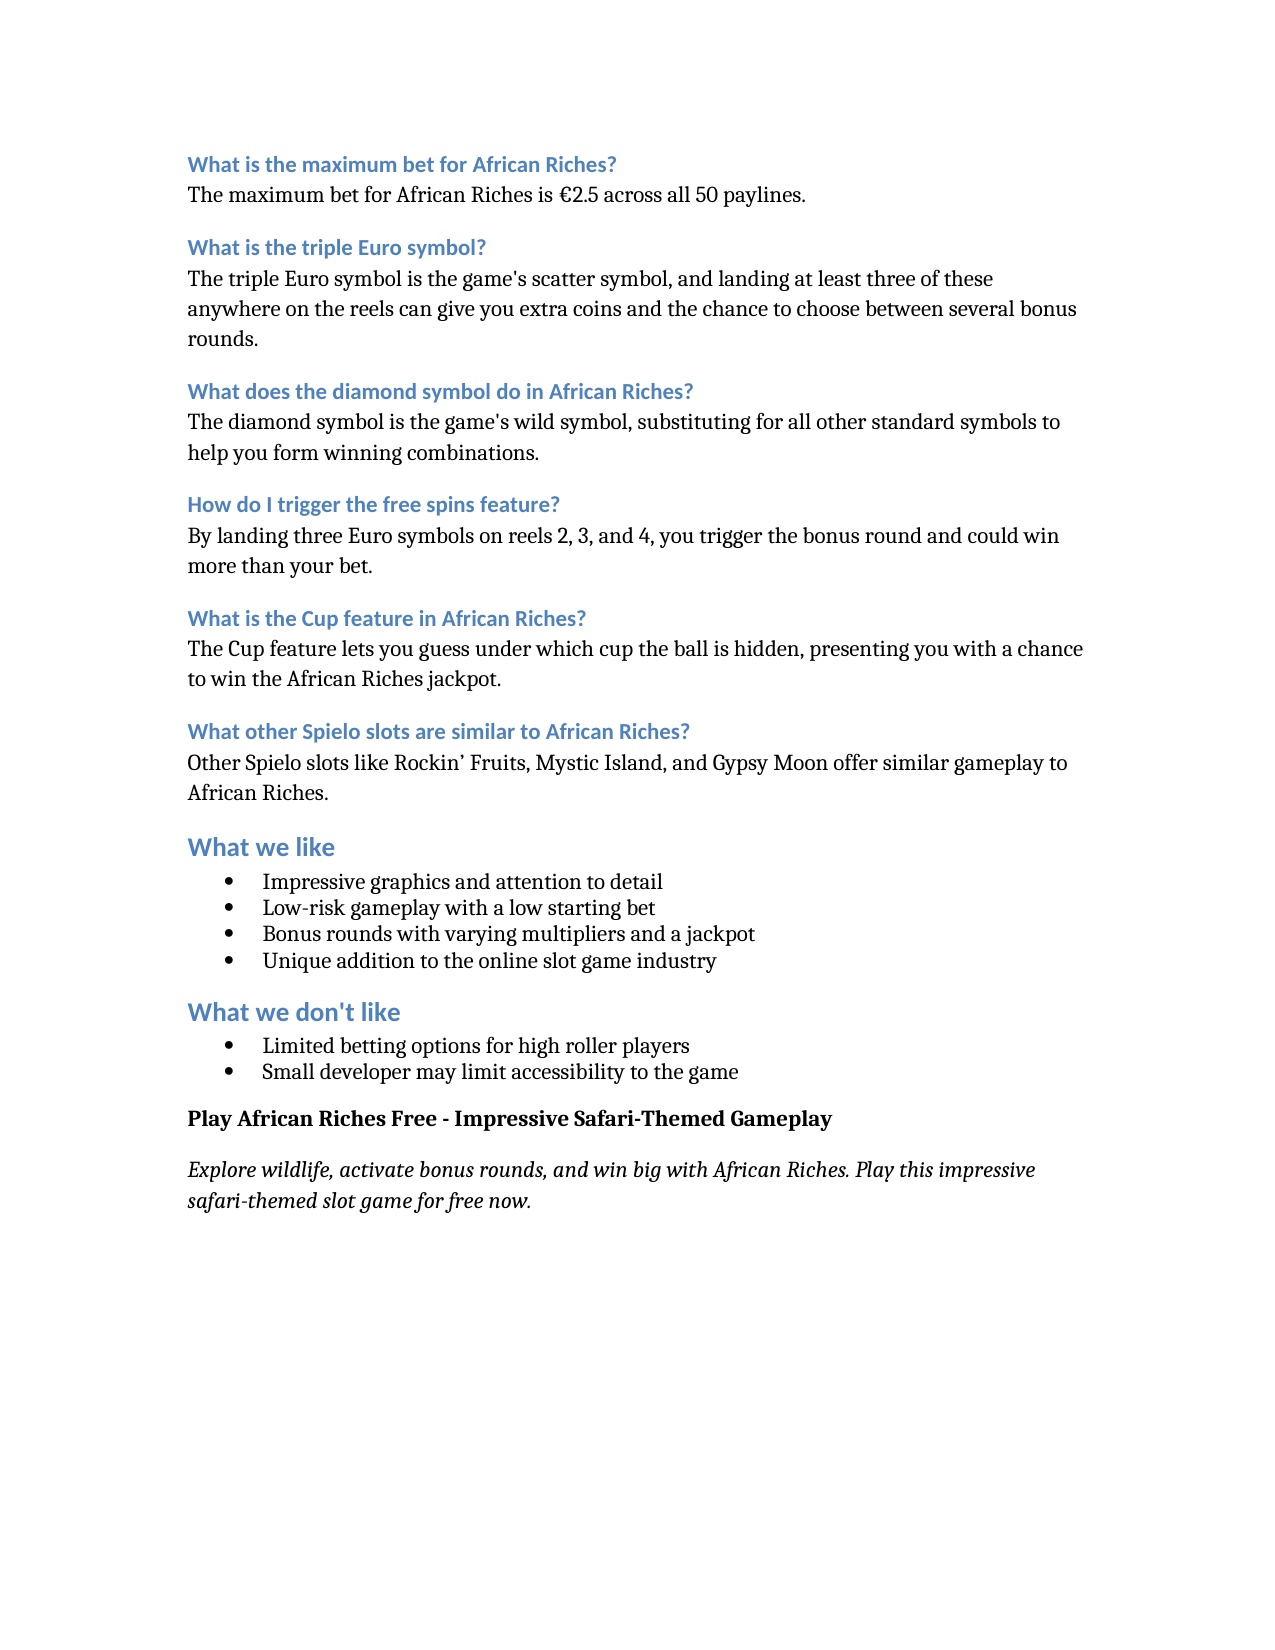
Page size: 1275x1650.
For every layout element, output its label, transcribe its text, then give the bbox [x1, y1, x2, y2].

text Explore wildlife, activate bonus rounds, and win big with African Riches. Play this impressive safari-themed slot game for free now. [187, 1157, 1087, 1214]
list Small developer may limit accessibility to the game [225, 1059, 1087, 1085]
text The Cup feature lets you guess under which cup the ball is hidden, presenting you with a chance to win the African Riches jackpot. [187, 636, 1087, 692]
text By landing three Euro symbols on reels 2, 3, and 4, you trigger the bonus round and could win more than your bet. [187, 522, 1087, 579]
list Bonus rounds with varying multipliers and a jackpot [225, 921, 1087, 948]
subtitle What is the triple Euro symbol? [187, 233, 1087, 261]
subtitle What does the diamond symbol do in African Riches? [187, 377, 1087, 405]
list Unique addition to the online slot game industry [225, 948, 1087, 974]
subtitle What is the maximum bet for African Riches? [187, 150, 1087, 178]
text The diamond symbol is the game's wild symbol, substituting for all other standard symbols to help you form winning combinations. [187, 409, 1087, 466]
text Other Spielo slots like Rockin’ Fruits, Mystic Island, and Gypsy Moon offer similar gameplay to African Riches. [187, 749, 1087, 806]
text The triple Euro symbol is the game's scatter symbol, and landing at least three of these anywhere on the reels can give you extra coins and the chance to choose between several bonus rounds. [187, 265, 1087, 352]
text The maximum bet for African Riches is €2.5 across all 50 paylines. [187, 182, 1087, 208]
text Play African Riches Free - Impressive Safari-Themed Gameplay [187, 1106, 1087, 1133]
subtitle What is the Cup feature in African Riches? [187, 604, 1087, 632]
list Low-risk gameplay with a low starting bet [225, 895, 1087, 921]
subtitle What we don't like [187, 995, 1087, 1028]
list Limited betting options for high roller players [225, 1033, 1087, 1059]
subtitle How do I trigger the free spins feature? [187, 490, 1087, 518]
subtitle What other Spielo slots are similar to African Riches? [187, 717, 1087, 745]
list Impressive graphics and attention to detail [225, 868, 1087, 895]
subtitle What we like [187, 831, 1087, 864]
